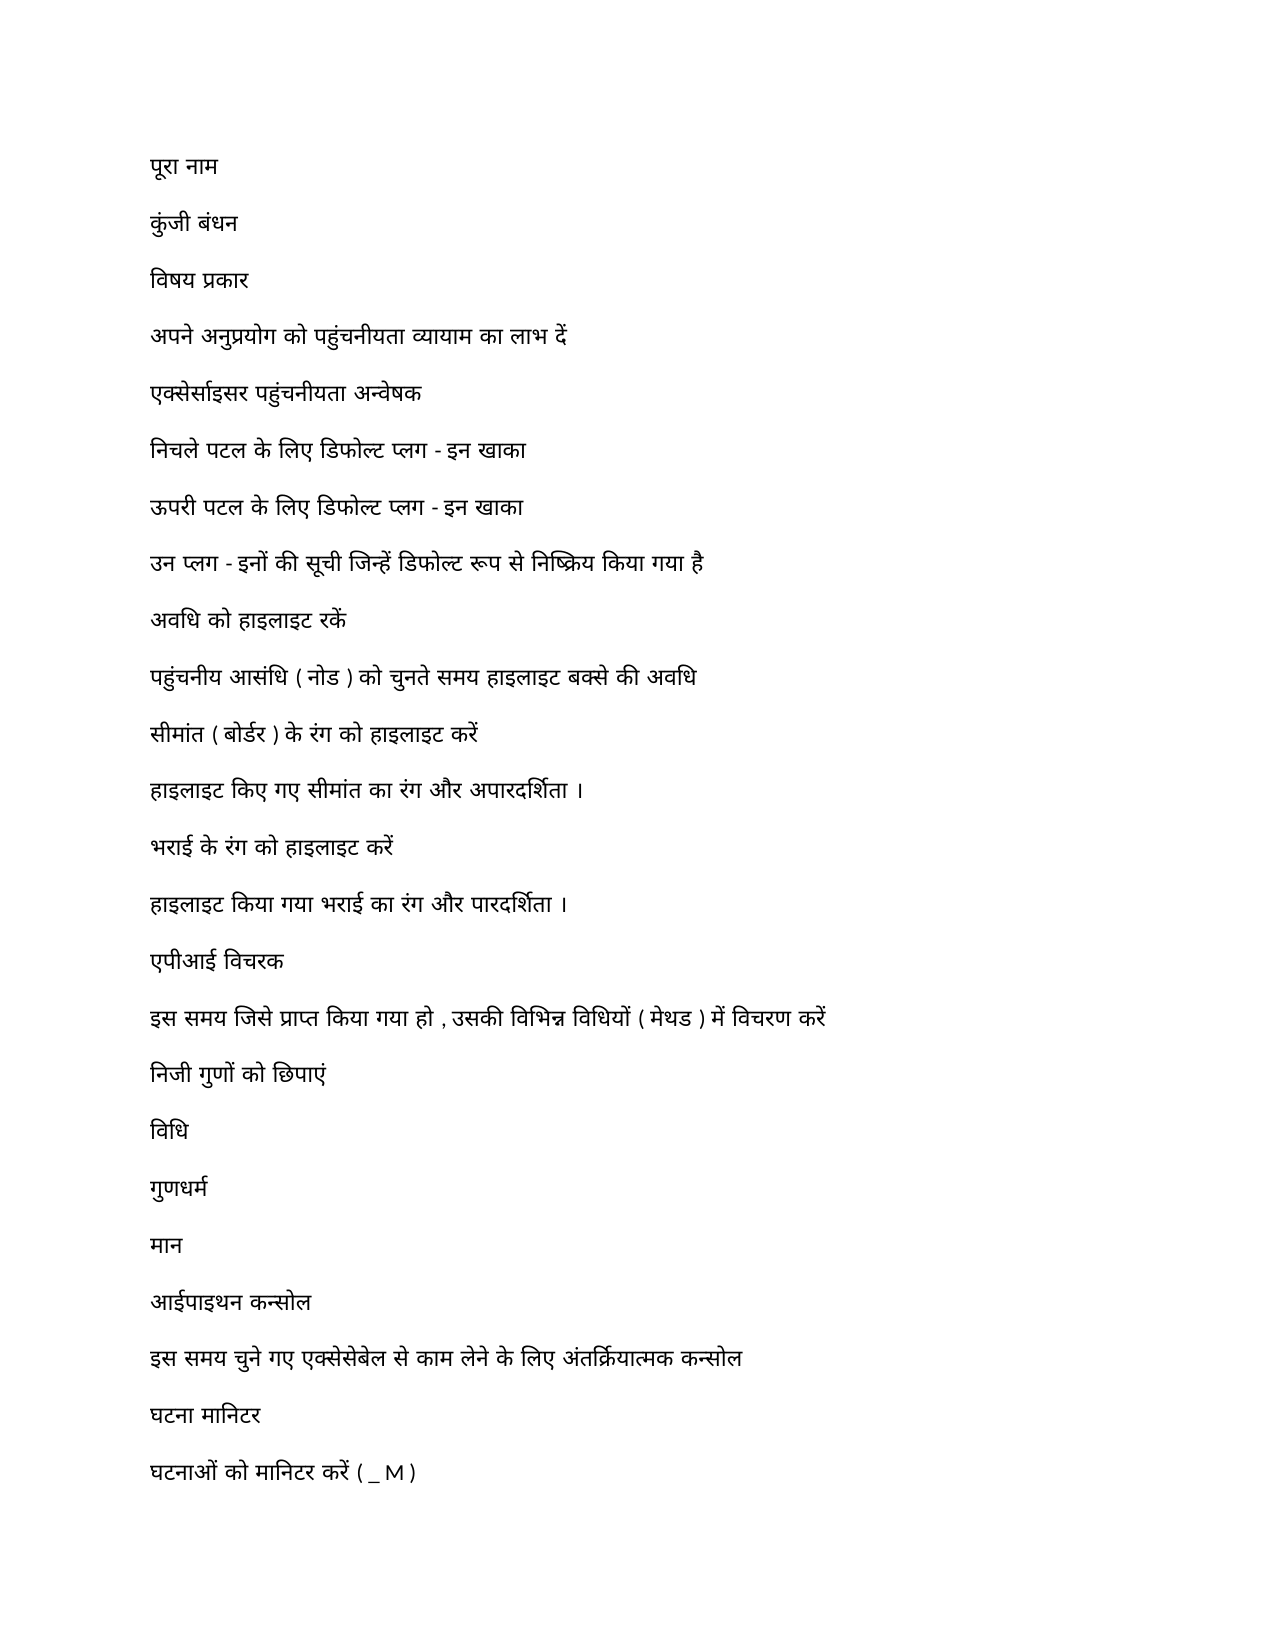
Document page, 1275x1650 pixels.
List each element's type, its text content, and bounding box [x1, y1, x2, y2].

text एक्सेर्साइसर पहुंचनीयता अन्वेषक [150, 377, 1125, 408]
text विधि [150, 1115, 1125, 1146]
text सीमांत ( बोर्डर ) के रंग को हाइलाइट करें [150, 718, 1125, 749]
text घटनाओं को मानिटर करें ( _ M ) [150, 1456, 1125, 1487]
text घटना मानिटर [150, 1399, 1125, 1430]
text पूरा नाम [150, 150, 1125, 181]
text हाइलाइट किए गए सीमांत का रंग और अपारदर्शिता । [150, 774, 1125, 806]
text इस समय चुने गए एक्सेसेबेल से काम लेने के लिए अंतर्क्रियात्मक कन्सोल [150, 1342, 1125, 1373]
text एपीआई विचरक [150, 945, 1125, 976]
text विषय प्रकार [150, 263, 1125, 295]
text निजी गुणों को छिपाएं [150, 1058, 1125, 1089]
text हाइलाइट किया गया भराई का रंग और पारदर्शिता । [150, 888, 1125, 919]
text मान [150, 1229, 1125, 1260]
text आईपाइथन कन्सोल [150, 1285, 1125, 1317]
text इस समय जिसे प्राप्त किया गया हो , उसकी विभिन्न विधियों ( मेथड ) में विचरण करें [150, 1002, 1125, 1033]
text अवधि को हाइलाइट रकें [150, 604, 1125, 635]
text निचले पटल के लिए डिफोल्ट प्लग - इन खाका [150, 434, 1125, 465]
text पहुंचनीय आसंधि ( नोड ) को चुनते समय हाइलाइट बक्से की अवधि [150, 661, 1125, 692]
text उन प्लग - इनों की सूची जिन्हें डिफोल्ट रूप से निष्क्रिय किया गया है [150, 547, 1125, 579]
text अपने अनुप्रयोग को पहुंचनीयता व्यायाम का लाभ दें [150, 320, 1125, 352]
text ऊपरी पटल के लिए डिफोल्ट प्लग - इन खाका [150, 491, 1125, 522]
text भराई के रंग को हाइलाइट करें [150, 831, 1125, 862]
text कुंजी बंधन [150, 207, 1125, 238]
text गुणधर्म [150, 1172, 1125, 1203]
